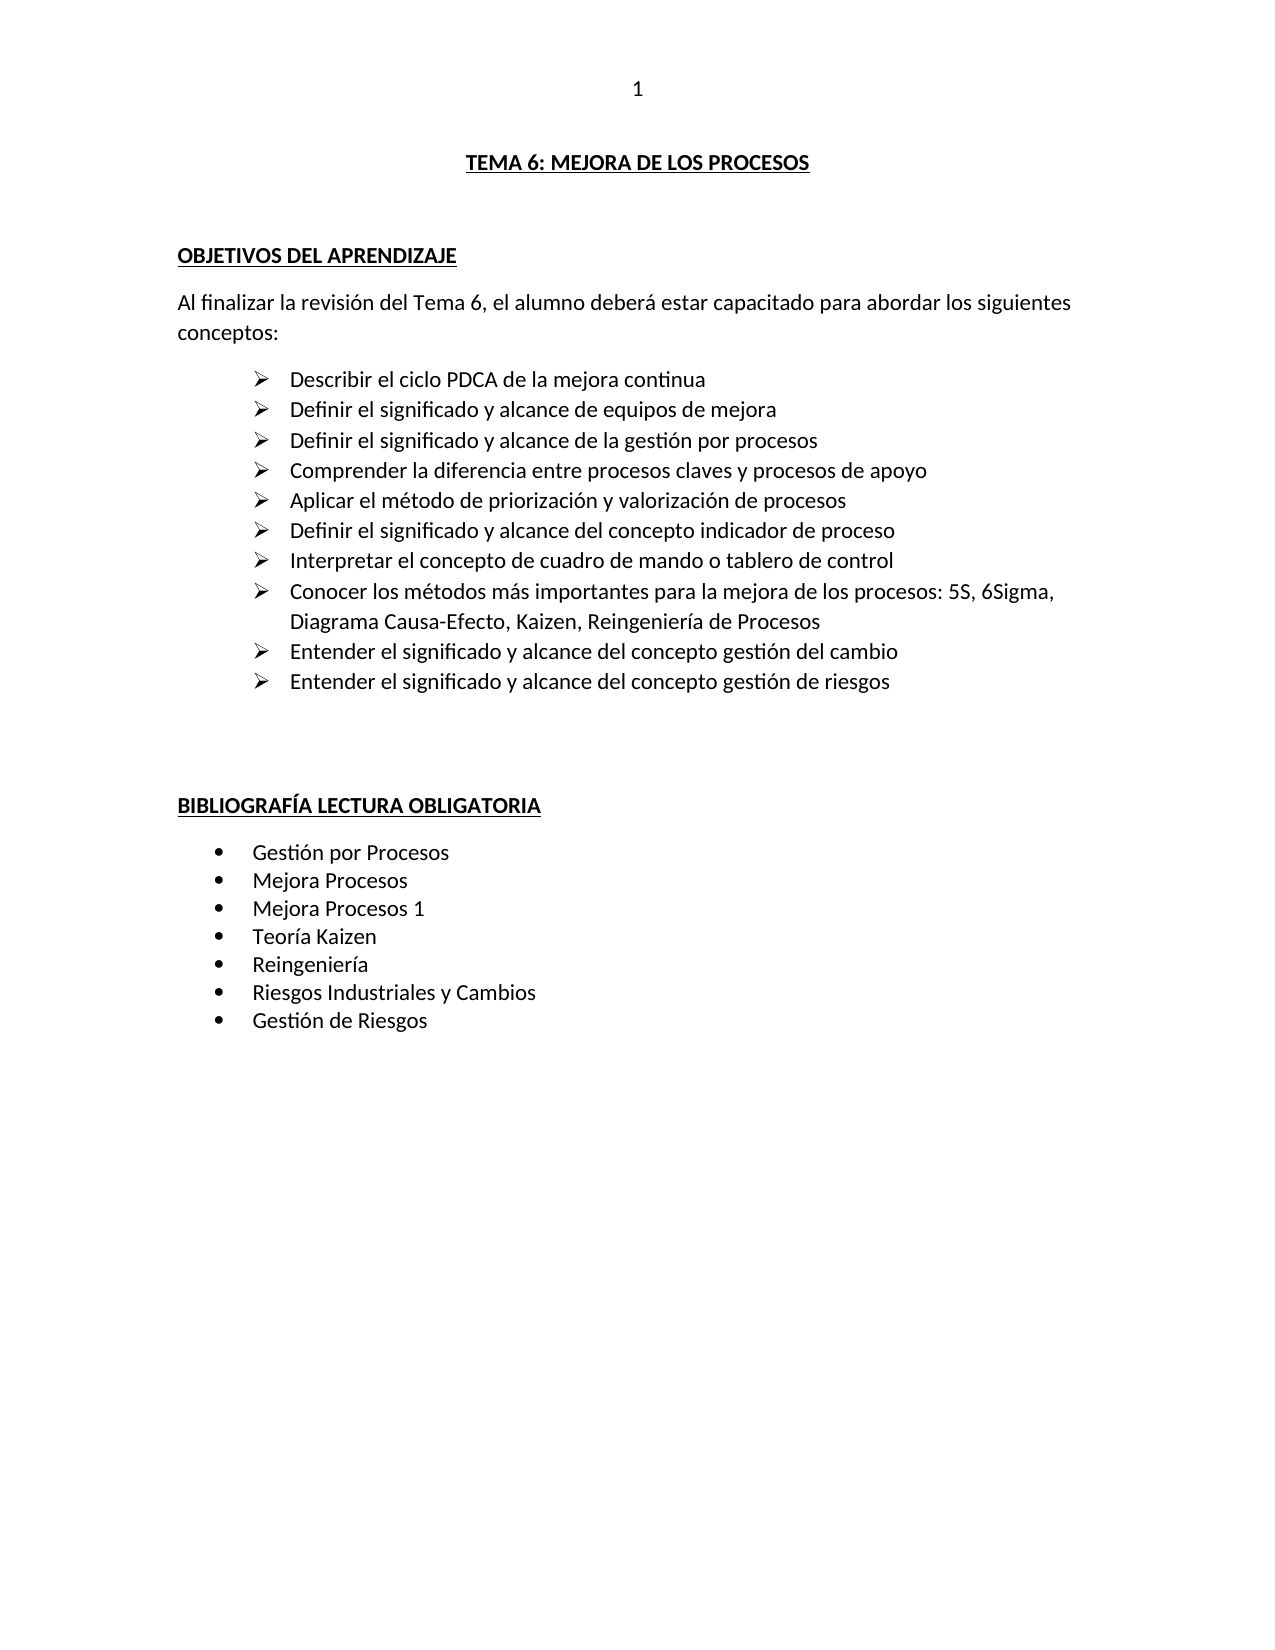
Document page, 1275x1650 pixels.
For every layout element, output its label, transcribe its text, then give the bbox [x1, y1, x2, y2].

list Conocer los métodos más importantes para la mejora de los procesos: 5S, 6Sigma, Diagrama Causa-Efecto, Kaizen, Reingeniería de Procesos [252, 577, 1098, 635]
list Gestión por Procesos [215, 838, 1098, 866]
text Al finalizar la revisión del Tema 6, el alumno deberá estar capacitado para abordar los siguientes conceptos: [177, 288, 1098, 346]
list Riesgos Industriales y Cambios [215, 978, 1098, 1006]
list Entender el significado y alcance del concepto gestión de riesgos [252, 667, 1098, 695]
text BIBLIOGRAFÍA LECTURA OBLIGATORIA [177, 791, 1098, 819]
list Mejora Procesos 1 [215, 894, 1098, 922]
list Interpretar el concepto de cuadro de mando o tablero de control [252, 547, 1098, 574]
list Reingeniería [215, 950, 1098, 978]
list Definir el significado y alcance de la gestión por procesos [252, 426, 1098, 454]
list Definir el significado y alcance de equipos de mejora [252, 396, 1098, 423]
list Aplicar el método de priorización y valorización de procesos [252, 486, 1098, 514]
list Entender el significado y alcance del concepto gestión del cambio [252, 637, 1098, 665]
text TEMA 6: MEJORA DE LOS PROCESOS [177, 148, 1098, 176]
text OBJETIVOS DEL APRENDIZAJE [177, 241, 1098, 269]
list Gestión de Riesgos [215, 1006, 1098, 1034]
list Describir el ciclo PDCA de la mejora continua [252, 365, 1098, 393]
list Comprender la diferencia entre procesos claves y procesos de apoyo [252, 456, 1098, 484]
list Teoría Kaizen [215, 922, 1098, 950]
list Mejora Procesos [215, 866, 1098, 894]
list Definir el significado y alcance del concepto indicador de proceso [252, 516, 1098, 544]
